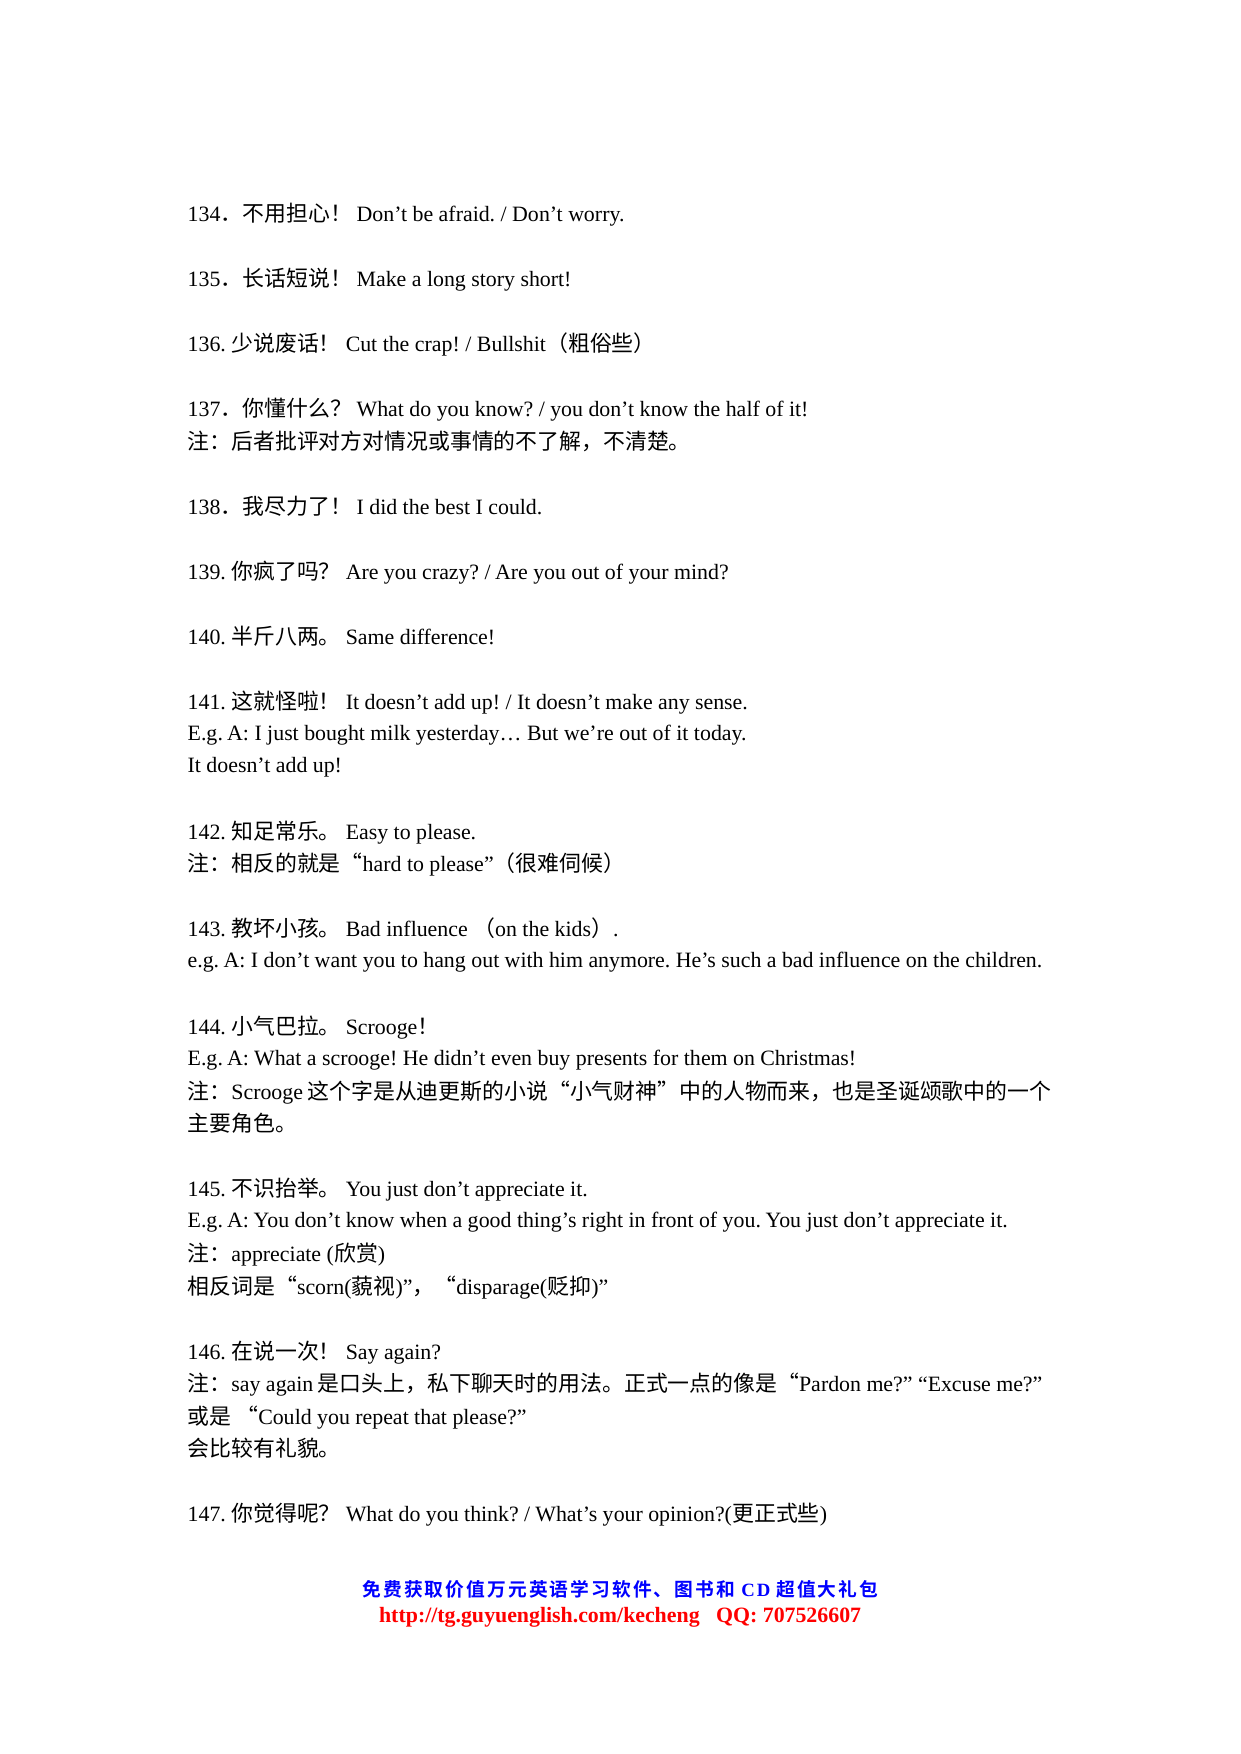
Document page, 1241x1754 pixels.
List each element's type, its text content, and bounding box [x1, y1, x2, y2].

text 135．长话短说！ Make a long story short! [187, 261, 1053, 293]
text 146. 在说一次！ Say again? [187, 1333, 1053, 1366]
text It doesn’t add up! [187, 748, 1053, 781]
text 会比较有礼貌。 [187, 1431, 1053, 1463]
text 139. 你疯了吗？ Are you crazy? / Are you out of your mind? [187, 553, 1053, 586]
text 相反词是“scorn(藐视)”，“disparage(贬抑)” [187, 1268, 1053, 1301]
text 注：appreciate (欣赏) [187, 1236, 1053, 1268]
text 注：Scrooge这个字是从迪更斯的小说“小气财神”中的人物而来，也是圣诞颂歌中的一个主要角色。 [187, 1073, 1053, 1138]
text 144. 小气巴拉。 Scrooge！ [187, 1008, 1053, 1041]
text 134．不用担心！ Don’t be afraid. / Don’t worry. [187, 196, 1053, 228]
text e.g. A: I don’t want you to hang out with him anymore. He’s such a bad influence on the children. [187, 943, 1053, 976]
text 147. 你觉得呢？ What do you think? / What’s your opinion?(更正式些) [187, 1496, 1053, 1528]
text E.g. A: I just bought milk yesterday… But we’re out of it today. [187, 716, 1053, 748]
text 注：后者批评对方对情况或事情的不了解，不清楚。 [187, 423, 1053, 456]
text 143. 教坏小孩。 Bad influence （on the kids）. [187, 911, 1053, 943]
text 136. 少说废话！ Cut the crap! / Bullshit（粗俗些） [187, 326, 1053, 358]
text E.g. A: What a scrooge! He didn’t even buy presents for them on Christmas! [187, 1041, 1053, 1073]
text 141. 这就怪啦！ It doesn’t add up! / It doesn’t make any sense. [187, 683, 1053, 716]
text 或是 “Could you repeat that please?” [187, 1398, 1053, 1431]
text 140. 半斤八两。 Same difference! [187, 618, 1053, 651]
text 142. 知足常乐。 Easy to please. [187, 813, 1053, 846]
text E.g. A: You don’t know when a good thing’s right in front of you. You just don’t appreciate it. [187, 1203, 1053, 1236]
text 138．我尽力了！ I did the best I could. [187, 488, 1053, 521]
text 137．你懂什么？ What do you know? / you don’t know the half of it! [187, 391, 1053, 423]
text 145. 不识抬举。 You just don’t appreciate it. [187, 1171, 1053, 1203]
text 注：相反的就是“hard to please”（很难伺候） [187, 846, 1053, 878]
text 注：say again是口头上，私下聊天时的用法。正式一点的像是“Pardon me?” “Excuse me?” [187, 1366, 1053, 1398]
